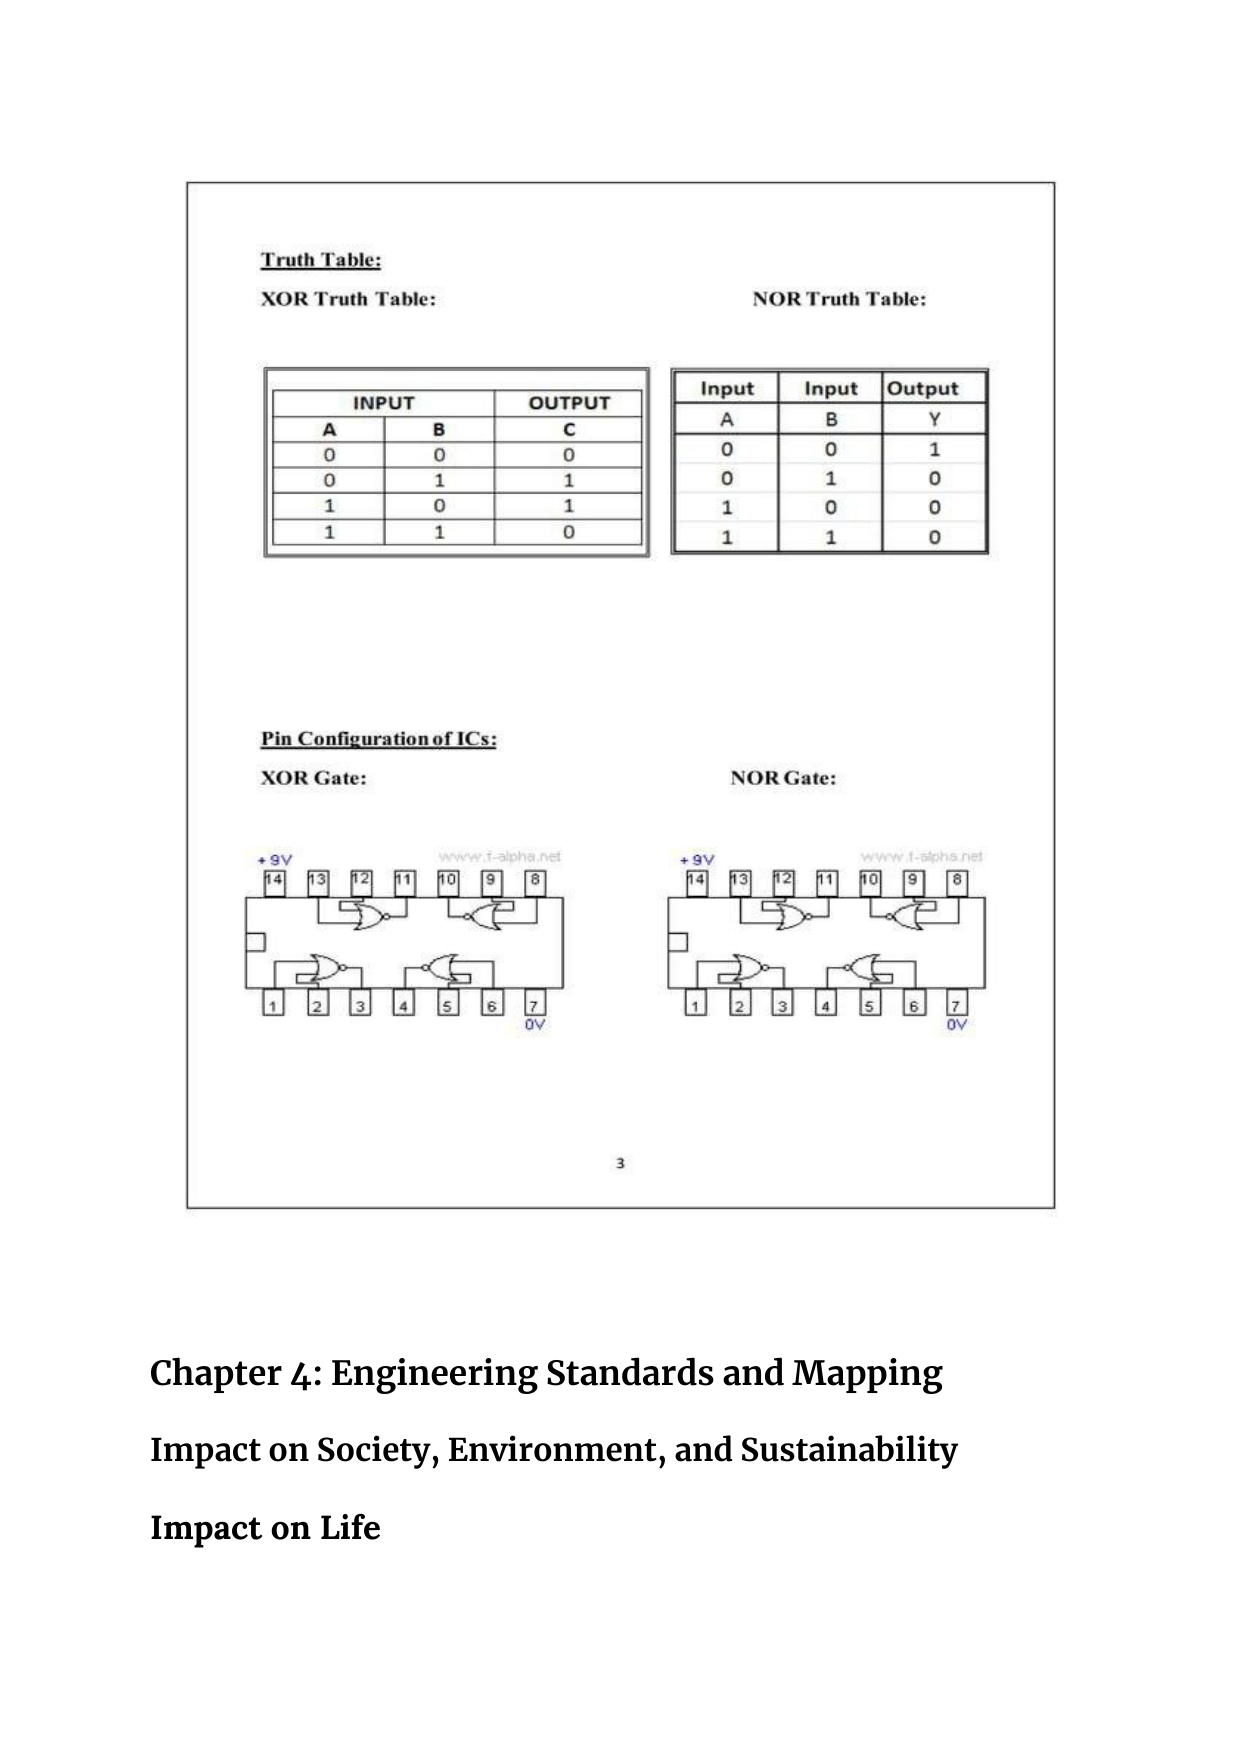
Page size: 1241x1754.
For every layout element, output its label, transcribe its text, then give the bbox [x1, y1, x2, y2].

text Impact on Society, Environment, and Sustainability [150, 1431, 1090, 1470]
text Chapter 4: Engineering Standards and Mapping [150, 1353, 1090, 1394]
picture [150, 150, 1091, 1241]
text Impact on Life [150, 1506, 1090, 1549]
